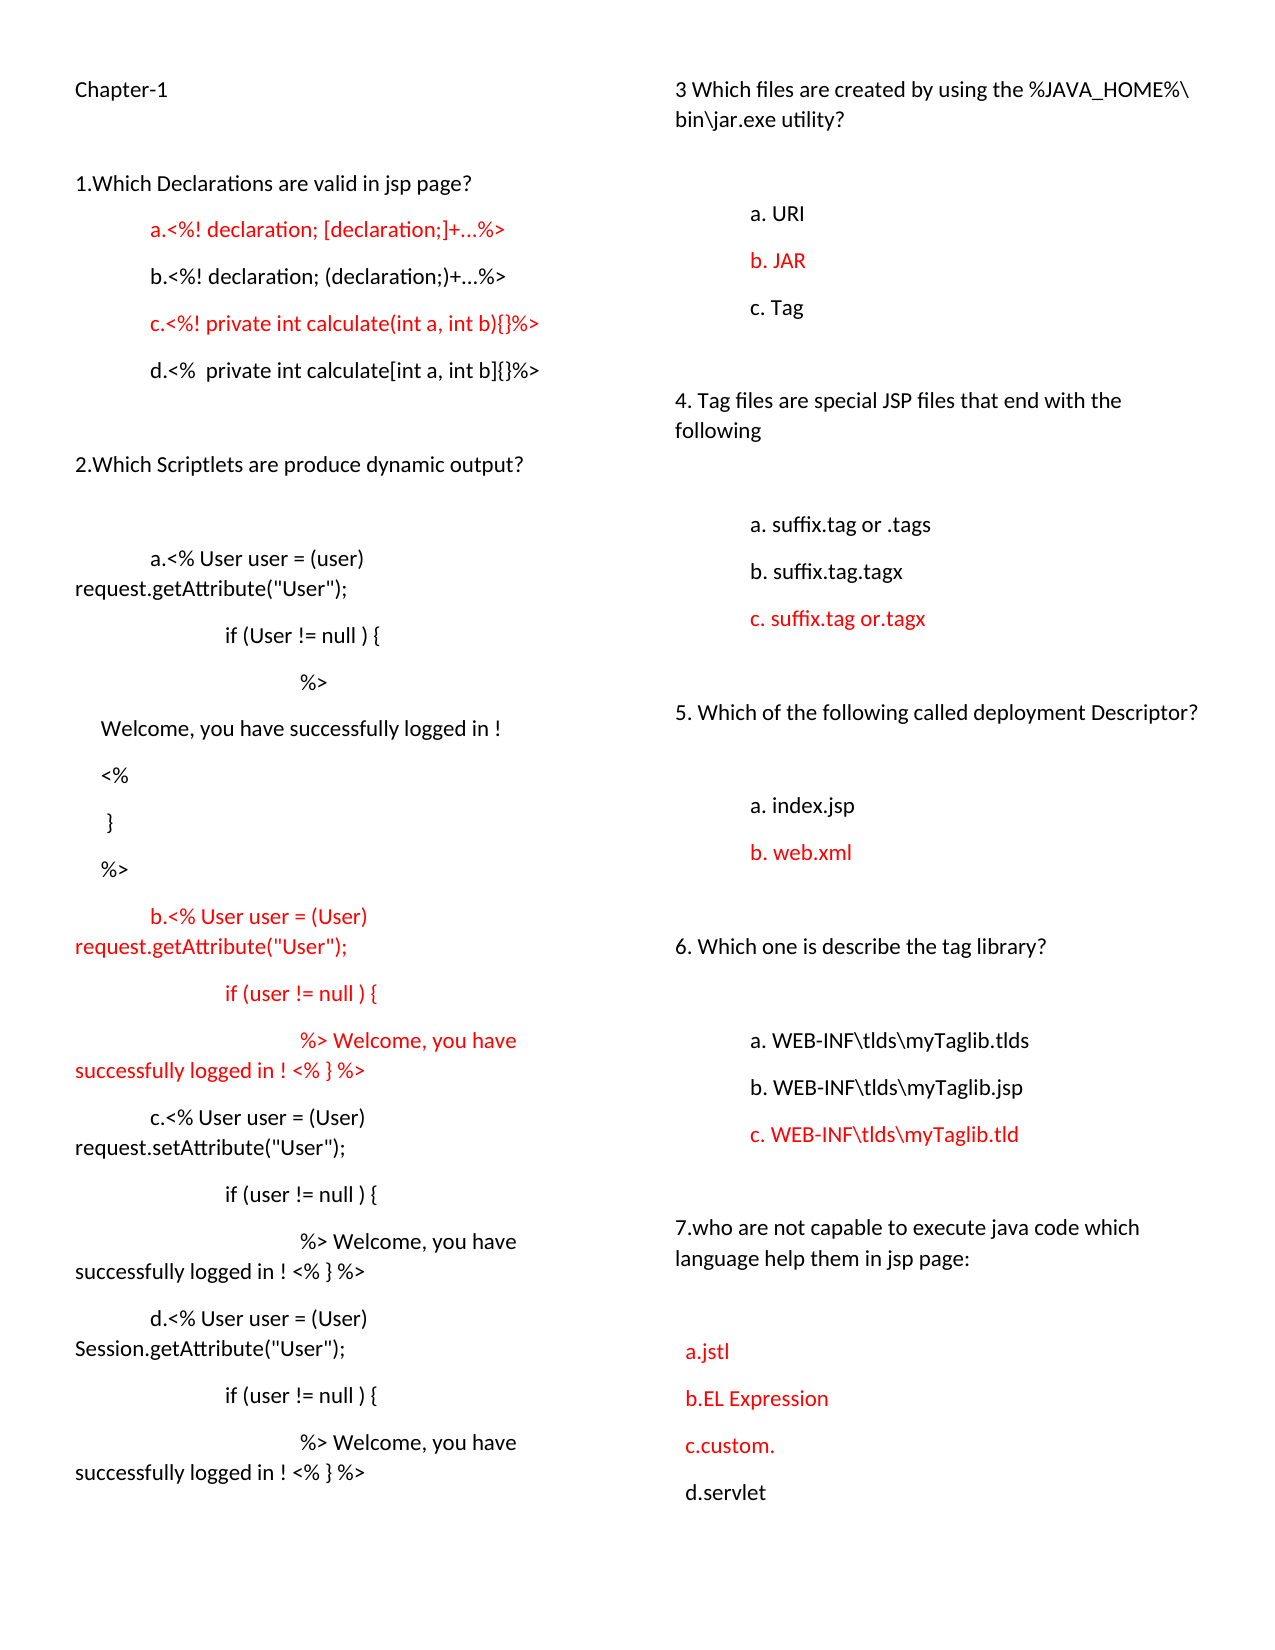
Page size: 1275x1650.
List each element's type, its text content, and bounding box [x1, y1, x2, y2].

text b.<%! declaration; (declaration;)+...%> [75, 262, 600, 291]
text b.<% User user = (User) request.getAttribute("User"); [75, 902, 600, 960]
text b. WEB-INF\tlds\myTaglib.jsp [675, 1073, 1200, 1101]
text <% [75, 761, 600, 789]
text c.<% User user = (User) request.setAttribute("User"); [75, 1103, 600, 1161]
text c. suffix.tag or.tagx [675, 604, 1200, 632]
text a. WEB-INF\tlds\myTaglib.tlds [675, 1026, 1200, 1054]
text 4. Tag files are special JSP files that end with the following [675, 386, 1200, 445]
text %> Welcome, you have successfully logged in ! <% } %> [75, 1428, 600, 1486]
text 3 Which files are created by using the %JAVA_HOME%\bin\jar.exe utility? [675, 75, 1200, 133]
text %> Welcome, you have successfully logged in ! <% } %> [75, 1026, 600, 1084]
text if (user != null ) { [75, 1180, 600, 1208]
text b. suffix.tag.tagx [675, 557, 1200, 585]
text d.<% User user = (User) Session.getAttribute("User"); [75, 1304, 600, 1362]
text b. web.xml [675, 838, 1200, 867]
text a. suffix.tag or .tags [675, 510, 1200, 538]
text 1.Which Declarations are valid in jsp page? [75, 169, 600, 197]
text Chapter-1 [75, 75, 600, 103]
text b.EL Expression [675, 1384, 1200, 1412]
text d.<% private int calculate[int a, int b]{}%> [75, 356, 600, 384]
text 7.who are not capable to execute java code which language help them in jsp page: [675, 1213, 1200, 1272]
text a.<%! declaration; [declaration;]+...%> [75, 216, 600, 244]
text 5. Which of the following called deployment Descriptor? [675, 698, 1200, 726]
text %> Welcome, you have successfully logged in ! <% } %> [75, 1227, 600, 1285]
text 6. Which one is describe the tag library? [675, 932, 1200, 960]
text a. URI [675, 199, 1200, 227]
text a.<% User user = (user) request.getAttribute("User"); [75, 544, 600, 602]
text a.jstl [675, 1337, 1200, 1366]
text if (User != null ) { [75, 621, 600, 649]
text c.<%! private int calculate(int a, int b){}%> [75, 309, 600, 337]
text 2.Which Scriptlets are produce dynamic output? [75, 450, 600, 478]
text %> [75, 855, 600, 883]
text d.servlet [675, 1478, 1200, 1506]
text %> [75, 668, 600, 696]
text if (user != null ) { [75, 1381, 600, 1409]
text c. WEB-INF\tlds\myTaglib.tld [675, 1120, 1200, 1148]
text a. index.jsp [675, 792, 1200, 820]
text } [75, 808, 600, 836]
text c.custom. [675, 1431, 1200, 1459]
text if (user != null ) { [75, 979, 600, 1007]
text b. JAR [675, 246, 1200, 274]
text c. Tag [675, 293, 1200, 321]
text Welcome, you have successfully logged in ! [75, 714, 600, 743]
